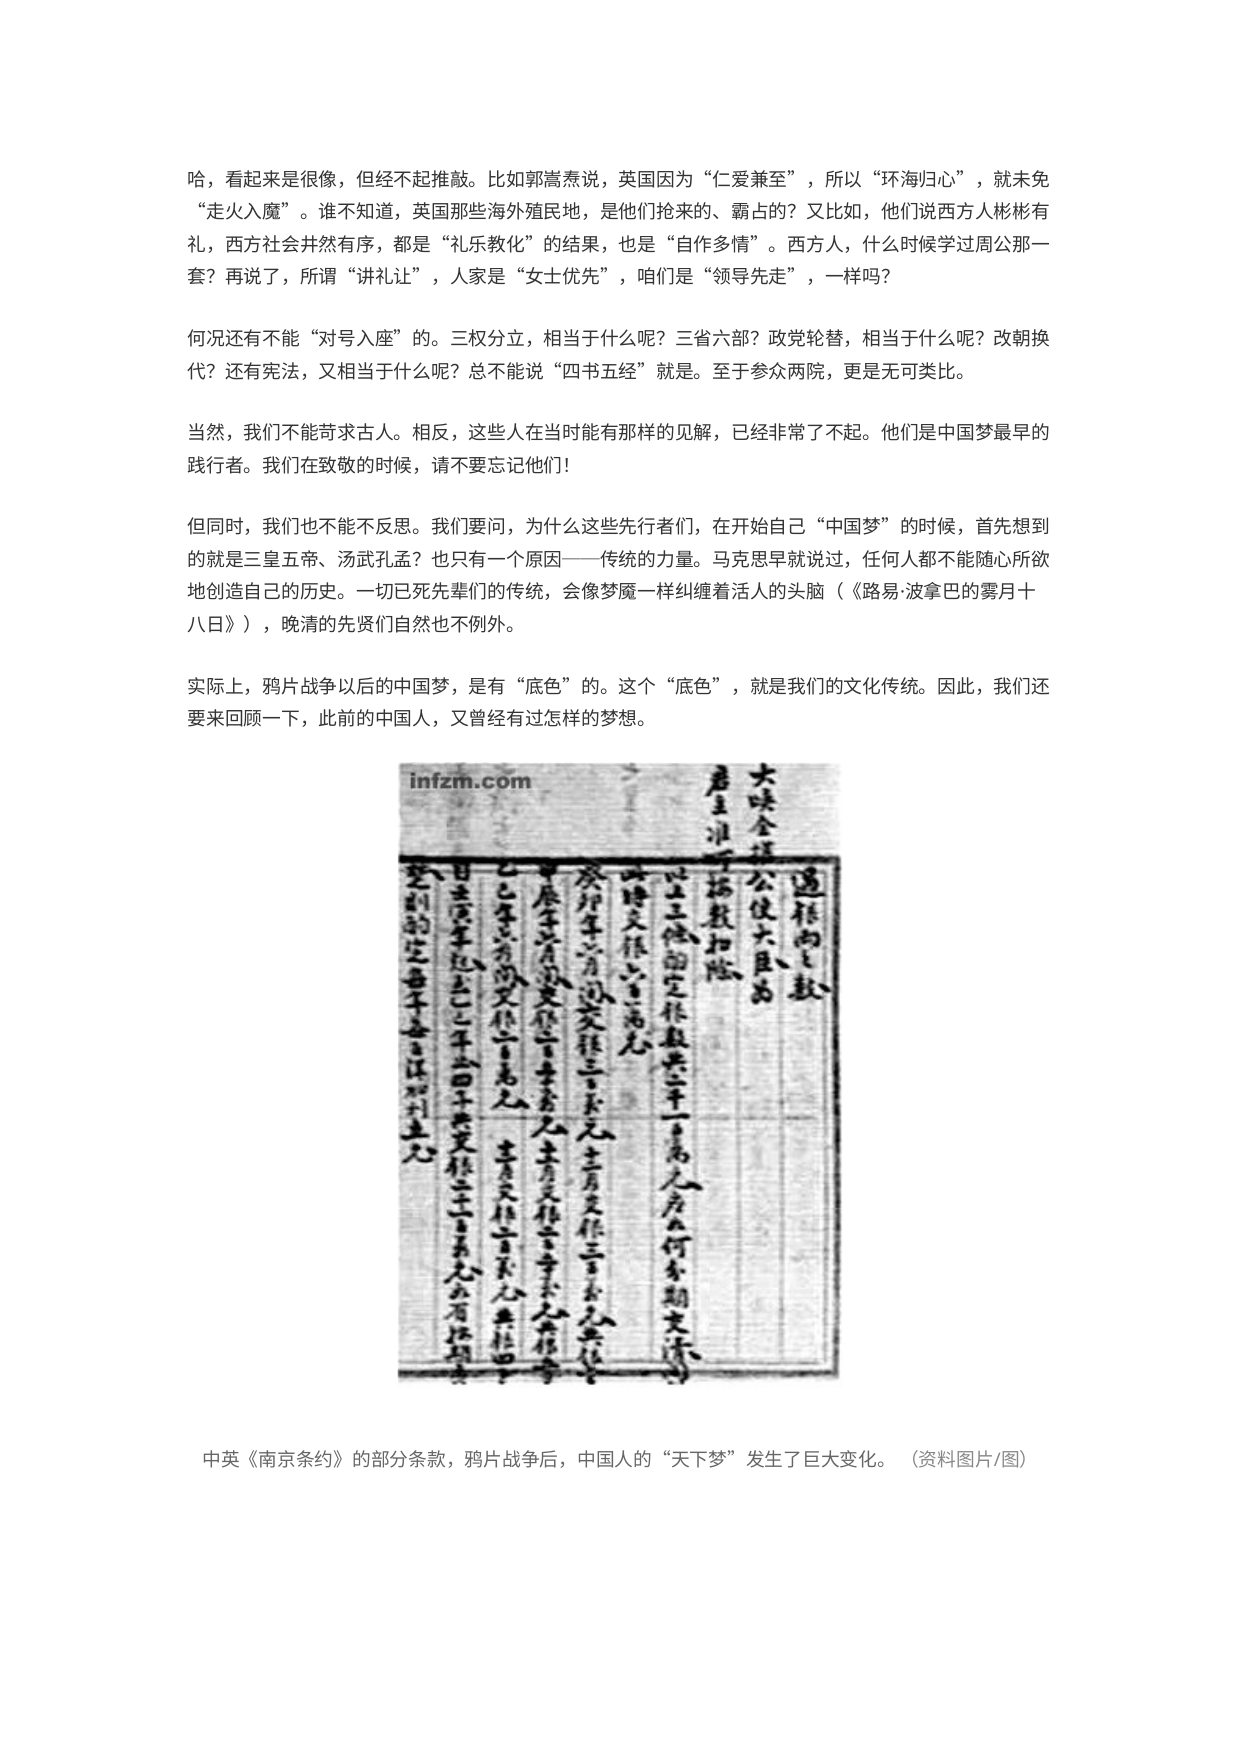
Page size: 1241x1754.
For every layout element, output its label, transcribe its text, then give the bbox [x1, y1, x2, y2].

text 何况还有不能“对号入座”的。三权分立，相当于什么呢？三省六部？政党轮替，相当于什么呢？改朝换代？还有宪法，又相当于什么呢？总不能说“四书五经”就是。至于参众两院，更是无可类比。 [187, 321, 1053, 386]
text 实际上，鸦片战争以后的中国梦，是有“底色”的。这个“底色”，就是我们的文化传统。因此，我们还要来回顾一下，此前的中国人，又曾经有过怎样的梦想。 [187, 669, 1053, 734]
picture [397, 762, 843, 1388]
text 但同时，我们也不能不反思。我们要问，为什么这些先行者们，在开始自己“中国梦”的时候，首先想到的就是三皇五帝、汤武孔孟？也只有一个原因──传统的力量。马克思早就说过，任何人都不能随心所欲地创造自己的历史。一切已死先辈们的传统，会像梦魇一样纠缠着活人的头脑（《路易·波拿巴的雾月十八日》），晚清的先贤们自然也不例外。 [187, 509, 1053, 639]
text 当然，我们不能苛求古人。相反，这些人在当时能有那样的见解，已经非常了不起。他们是中国梦最早的践行者。我们在致敬的时候，请不要忘记他们！ [187, 415, 1053, 480]
text 哈，看起来是很像，但经不起推敲。比如郭嵩焘说，英国因为“仁爱兼至”，所以“环海归心”，就未免“走火入魔”。谁不知道，英国那些海外殖民地，是他们抢来的、霸占的？又比如，他们说西方人彬彬有礼，西方社会井然有序，都是“礼乐教化”的结果，也是“自作多情”。西方人，什么时候学过周公那一套？再说了，所谓“讲礼让”，人家是“女士优先”，咱们是“领导先走”，一样吗？ [187, 162, 1053, 292]
text 中英《南京条约》的部分条款，鸦片战争后，中国人的“天下梦”发生了巨大变化。 （资料图片/图） [187, 1442, 1053, 1474]
